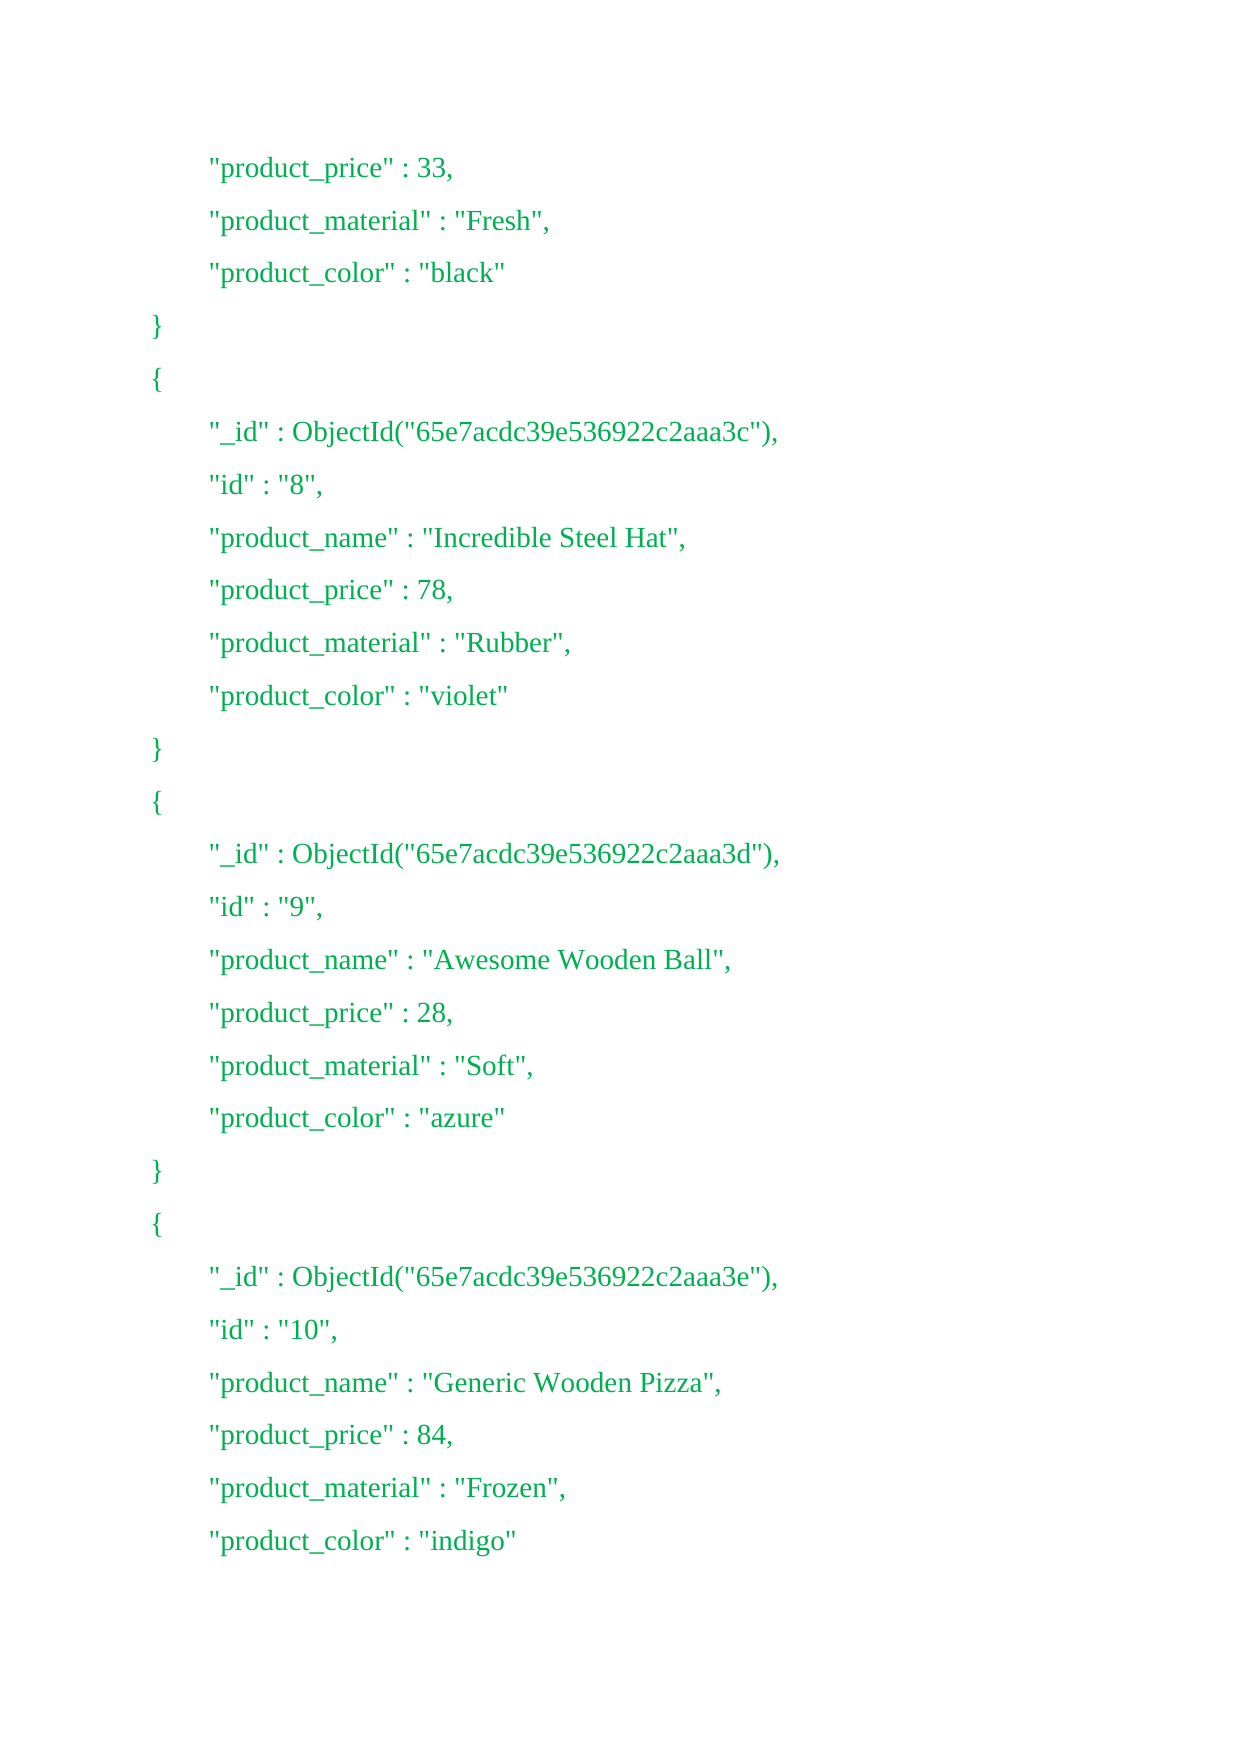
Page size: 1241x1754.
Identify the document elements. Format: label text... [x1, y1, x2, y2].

text "product_material" : "Fresh", [150, 203, 1090, 236]
text "product_name" : "Generic Wooden Pizza", [150, 1365, 1090, 1398]
text "_id" : ObjectId("65e7acdc39e536922c2aaa3d"), [150, 837, 1090, 870]
text "product_color" : "azure" [150, 1101, 1090, 1134]
text "product_color" : "indigo" [150, 1523, 1090, 1557]
text "product_name" : "Incredible Steel Hat", [150, 520, 1090, 553]
text "product_color" : "black" [150, 256, 1090, 289]
text "product_price" : 28, [150, 995, 1090, 1028]
text } [150, 308, 1090, 342]
text { [150, 361, 1090, 395]
text { [150, 1206, 1090, 1240]
text "id" : "8", [150, 467, 1090, 500]
text { [150, 784, 1090, 817]
text "product_material" : "Frozen", [150, 1470, 1090, 1504]
text "product_price" : 78, [150, 572, 1090, 606]
text "product_material" : "Soft", [150, 1048, 1090, 1081]
text "_id" : ObjectId("65e7acdc39e536922c2aaa3e"), [150, 1259, 1090, 1293]
text "product_material" : "Rubber", [150, 625, 1090, 659]
text } [150, 1153, 1090, 1187]
text "product_name" : "Awesome Wooden Ball", [150, 942, 1090, 976]
text "product_price" : 33, [150, 150, 1090, 183]
text "id" : "9", [150, 889, 1090, 923]
text "product_color" : "violet" [150, 678, 1090, 712]
text "id" : "10", [150, 1312, 1090, 1345]
text "product_price" : 84, [150, 1417, 1090, 1451]
text "_id" : ObjectId("65e7acdc39e536922c2aaa3c"), [150, 414, 1090, 448]
text } [150, 731, 1090, 764]
